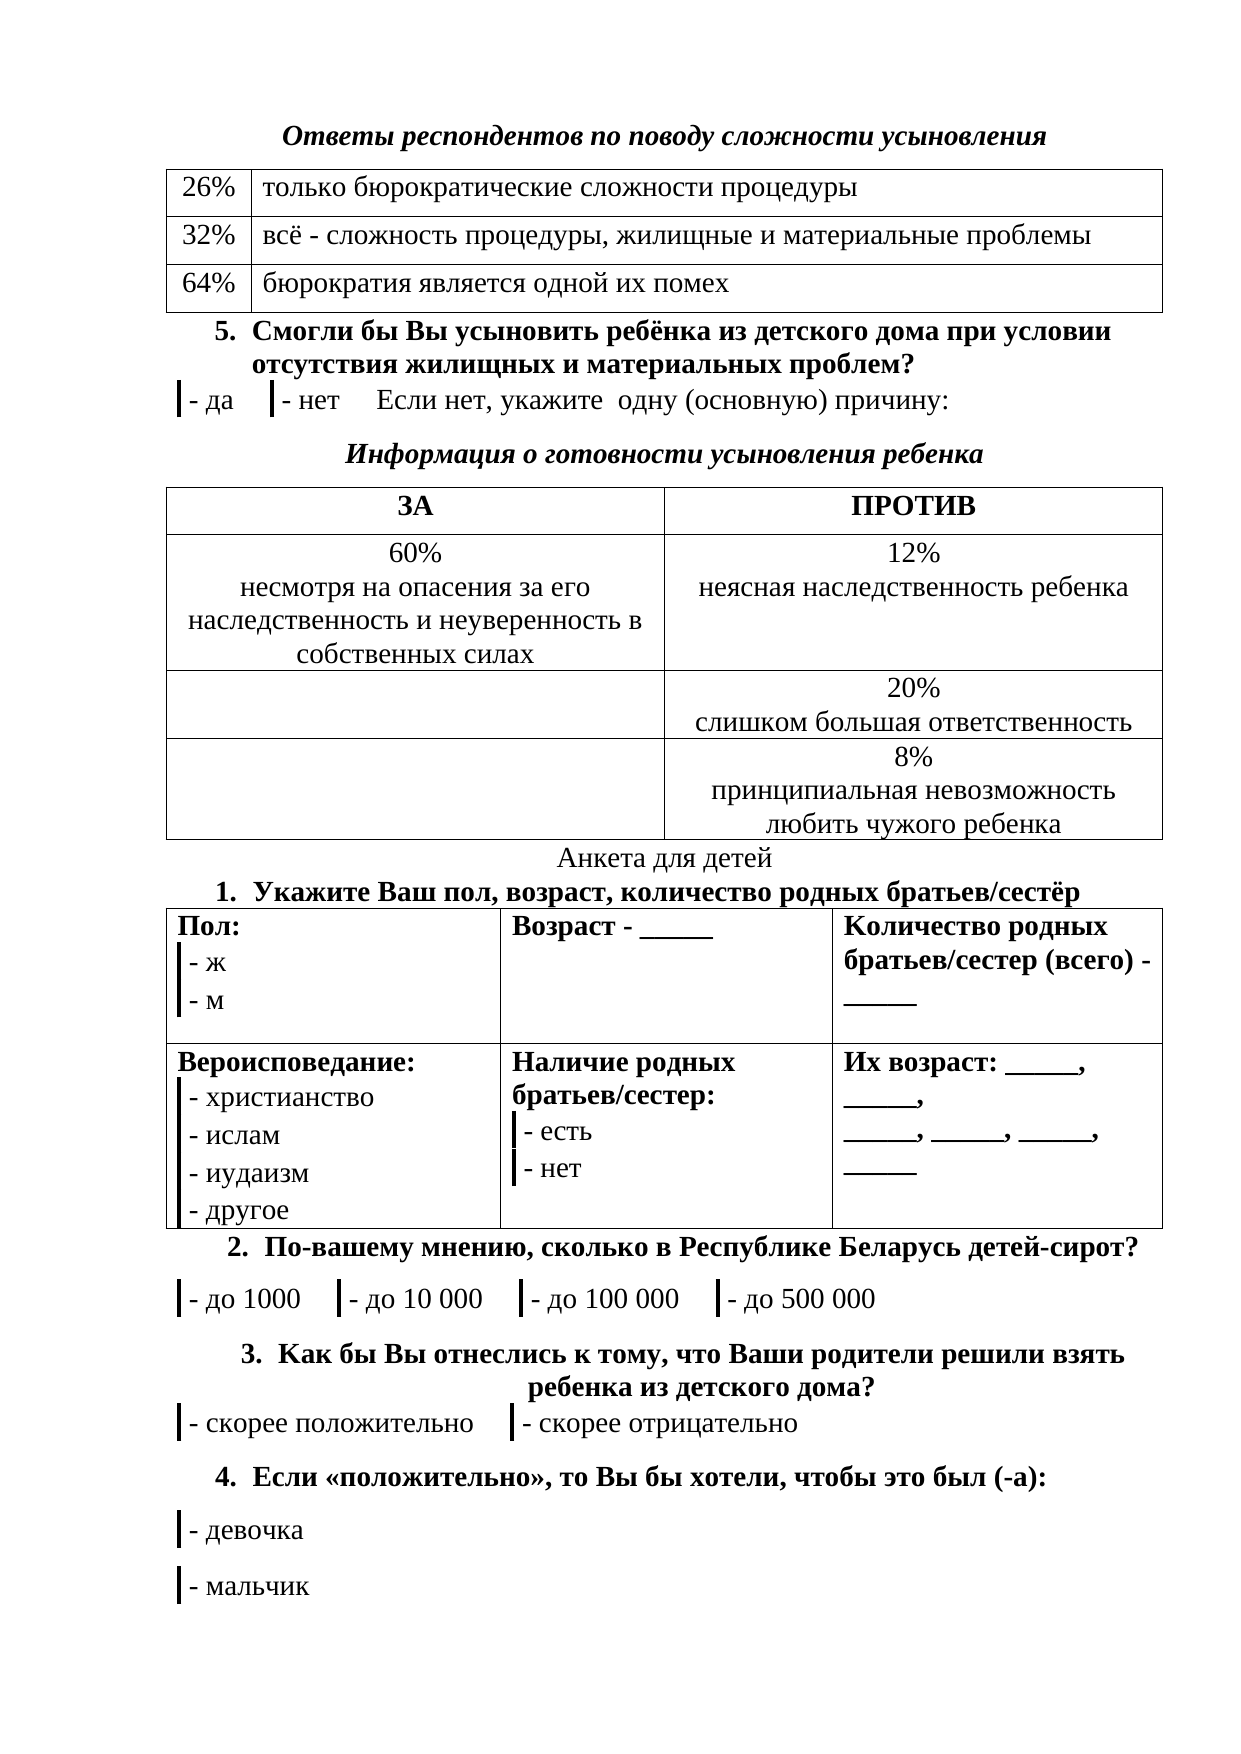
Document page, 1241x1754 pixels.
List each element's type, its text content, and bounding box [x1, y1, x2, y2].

table_header Пол: ⁪ - ж ⁪ - м [167, 909, 500, 1043]
list Cмогли бы Вы усыновить ребёнка из детского дома при условии отсутствия жилищных и материальных проблем? [214, 313, 1152, 380]
table_cell 60% несмотря на опасения за его наследственность и неуверенность в собственных силах [167, 535, 664, 669]
table_cell 32% [167, 217, 251, 264]
table_cell Hаличие родных братьев/сестер: ⁪ - есть ⁪ - нет [501, 1044, 832, 1228]
table_header Bозраст - _____ [501, 909, 832, 1043]
table_cell Их возраст: _____, _____, _____, _____, _____, _____ [833, 1044, 1162, 1228]
table_header Kоличество родных братьев/сестер (всего) - _____ [833, 909, 1162, 1043]
text Oтветы респондентов по поводу сложности усыновления [177, 118, 1152, 152]
text ⁪ - до 1000 ⁪ - до 10 000 ⁪ - до 100 000 ⁪ - до 500 000 [720, 1279, 1152, 1317]
text ⁪ - скорее положительно ⁪ - скорее отрицательно [181, 1403, 510, 1441]
table_header ЗА [167, 488, 664, 534]
list По-вашему мнению, сколько в Республике Беларусь детей-сирот? [215, 1229, 1152, 1263]
text ⁪ - да ⁪ - нет Если нет, укажите одну (основную) причину: [274, 380, 1152, 417]
text Информация о готовности усыновления ребенка [177, 436, 1152, 470]
table_cell 12% неясная наследственность ребенка [665, 535, 1162, 669]
table_cell 20% слишком большая ответственность [665, 671, 1162, 738]
text ⁪ - до 1000 ⁪ - до 10 000 ⁪ - до 100 000 ⁪ - до 500 000 [181, 1279, 337, 1317]
text ⁪ - мальчик [181, 1566, 1152, 1604]
table_header 26% [167, 170, 251, 216]
table_cell 64% [167, 265, 251, 312]
table_header ПРОТИВ [665, 488, 1162, 534]
text ⁪ - до 1000 ⁪ - до 10 000 ⁪ - до 100 000 ⁪ - до 500 000 [523, 1279, 716, 1317]
table_cell [167, 671, 664, 738]
table_cell [167, 739, 664, 839]
list Eсли «положительно», то Вы бы хотели, чтобы это был (-а): [215, 1459, 1152, 1493]
text ⁪ - девочка [181, 1510, 1152, 1548]
table_cell бюрократия является одной их помех [252, 265, 1162, 312]
list Укажите Ваш пол, возраст, количество родных братьев/сестёр [215, 874, 1152, 907]
list Kак бы Вы отнеслись к тому, что Ваши родители решили взять ребенка из детского дома? [214, 1336, 1152, 1403]
table_cell Bероисповедание: ⁪ - христианство ⁪ - ислам ⁪ - иудаизм ⁪ - другое [167, 1044, 500, 1228]
text ⁪ - до 1000 ⁪ - до 10 000 ⁪ - до 100 000 ⁪ - до 500 000 [341, 1279, 519, 1317]
table_cell 8% принципиальная невозможность любить чужого ребенка [665, 739, 1162, 839]
text Анкета для детей [177, 840, 1152, 874]
text ⁪ - скорее положительно ⁪ - скорее отрицательно [514, 1403, 1152, 1441]
table_header только бюрократические сложности процедуры [252, 170, 1162, 216]
table_cell всё - сложность процедуры, жилищные и материальные проблемы [252, 217, 1162, 264]
